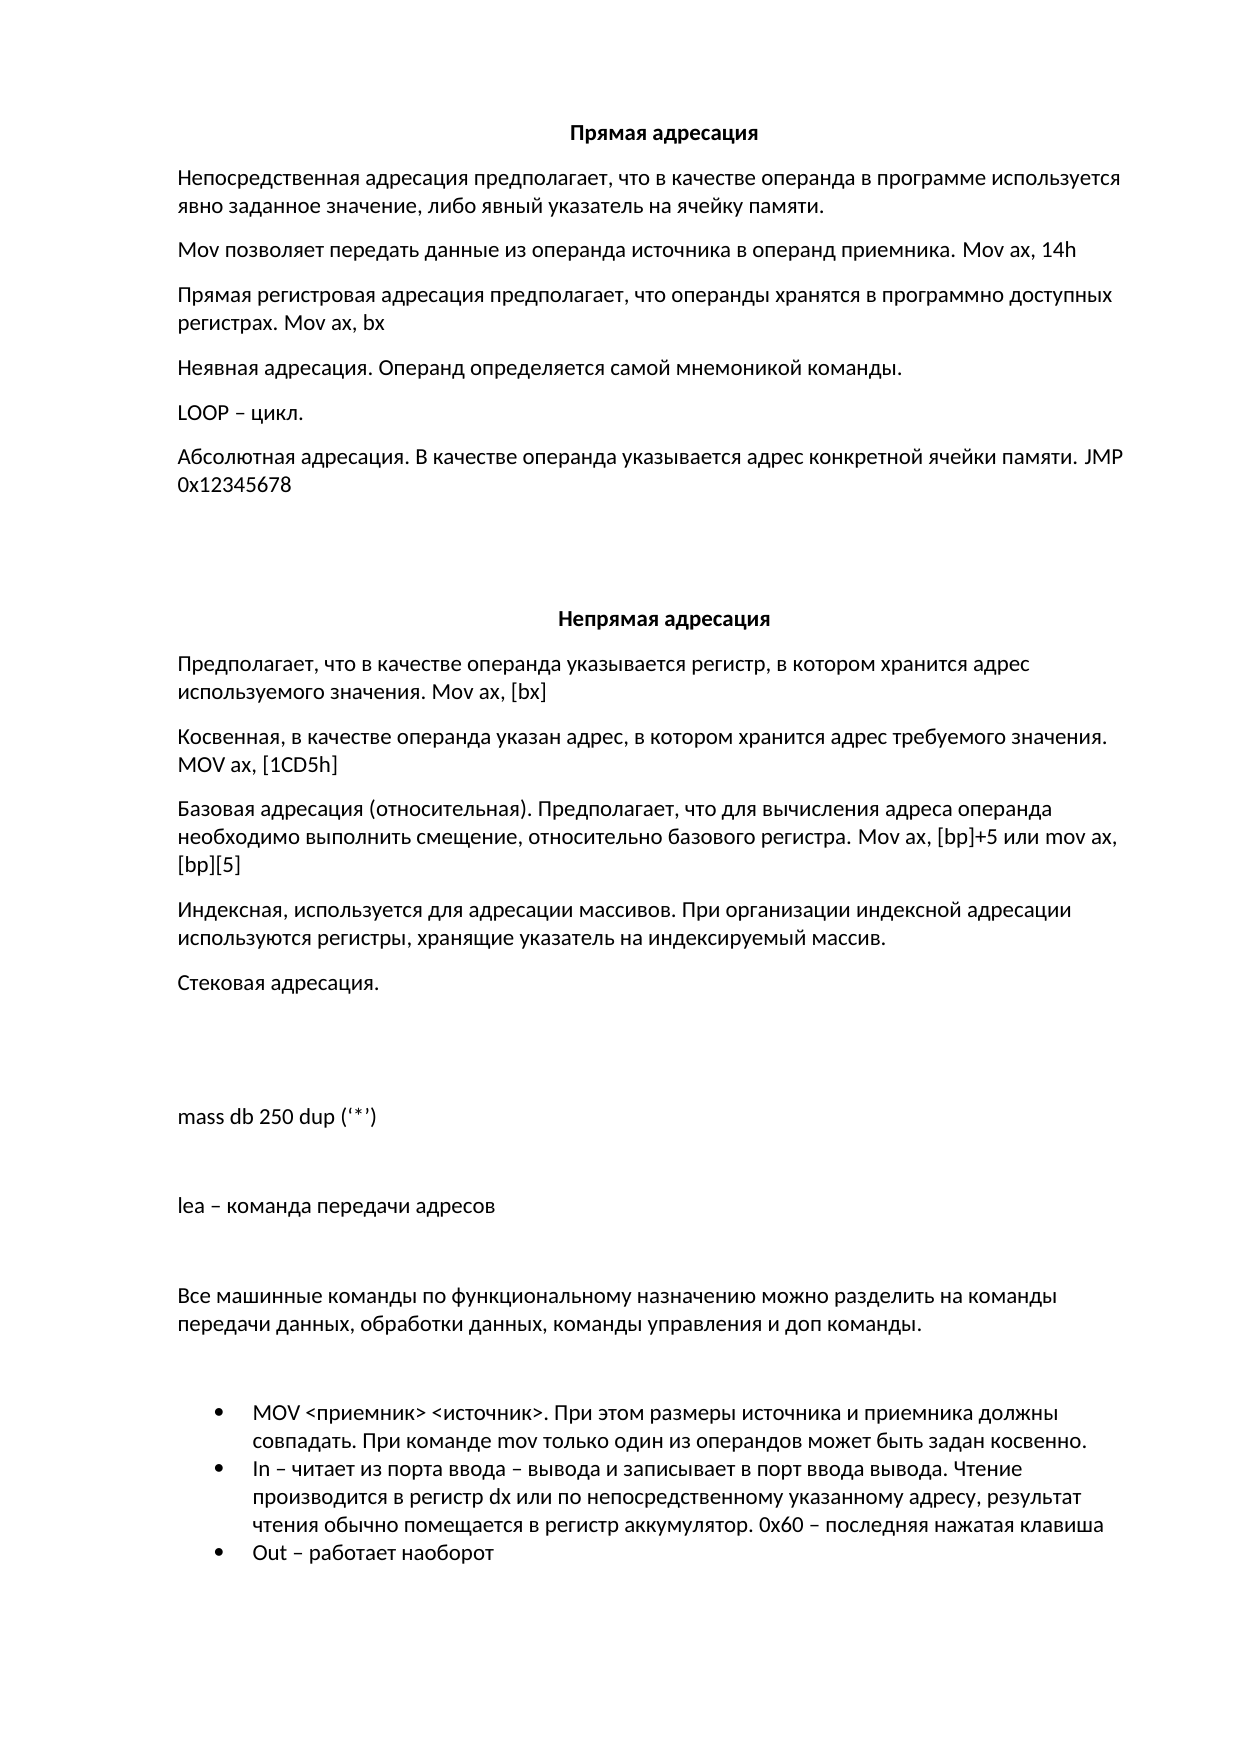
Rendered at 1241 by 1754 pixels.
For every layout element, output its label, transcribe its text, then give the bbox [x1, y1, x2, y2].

text Абсолютная адресация. В качестве операнда указывается адрес конкретной ячейки памяти. JMP 0x12345678 [177, 442, 1152, 498]
text Неявная адресация. Операнд определяется самой мнемоникой команды. [177, 353, 1152, 381]
list MOV <приемник> <источник>. При этом размеры источника и приемника должны совпадать. При команде mov только один из операндов может быть задан косвенно. [215, 1398, 1152, 1454]
text Предполагает, что в качестве операнда указывается регистр, в котором хранится адрес используемого значения. Mov ax, [bx] [177, 649, 1152, 705]
list Out – работает наоборот [215, 1538, 1152, 1566]
text mass db 250 dup (‘*’) [177, 1102, 1152, 1130]
text Косвенная, в качестве операнда указан адрес, в котором хранится адрес требуемого значения. MOV ax, [1CD5h] [177, 722, 1152, 778]
text Прямая адресация [177, 118, 1152, 146]
text LOOP – цикл. [177, 398, 1152, 426]
text Базовая адресация (относительная). Предполагает, что для вычисления адреса операнда необходимо выполнить смещение, относительно базового регистра. Mov ax, [bp]+5 или mov ax, [bp][5] [177, 794, 1152, 878]
text lea – команда передачи адресов [177, 1191, 1152, 1219]
text Непрямая адресация [177, 604, 1152, 632]
text Непосредственная адресация предполагает, что в качестве операнда в программе используется явно заданное значение, либо явный указатель на ячейку памяти. [177, 163, 1152, 219]
text Все машинные команды по функциональному назначению можно разделить на команды передачи данных, обработки данных, команды управления и доп команды. [177, 1281, 1152, 1337]
list In – читает из порта ввода – вывода и записывает в порт ввода вывода. Чтение производится в регистр dx или по непосредственному указанному адресу, результат чтения обычно помещается в регистр аккумулятор. 0х60 – последняя нажатая клавиша [215, 1454, 1152, 1538]
text Mov позволяет передать данные из операнда источника в операнд приемника. Mov ax, 14h [177, 236, 1152, 263]
text Стековая адресация. [177, 968, 1152, 996]
text Индексная, используется для адресации массивов. При организации индексной адресации используются регистры, хранящие указатель на индексируемый массив. [177, 895, 1152, 951]
text Прямая регистровая адресация предполагает, что операнды хранятся в программно доступных регистрах. Mov ax, bx [177, 280, 1152, 336]
